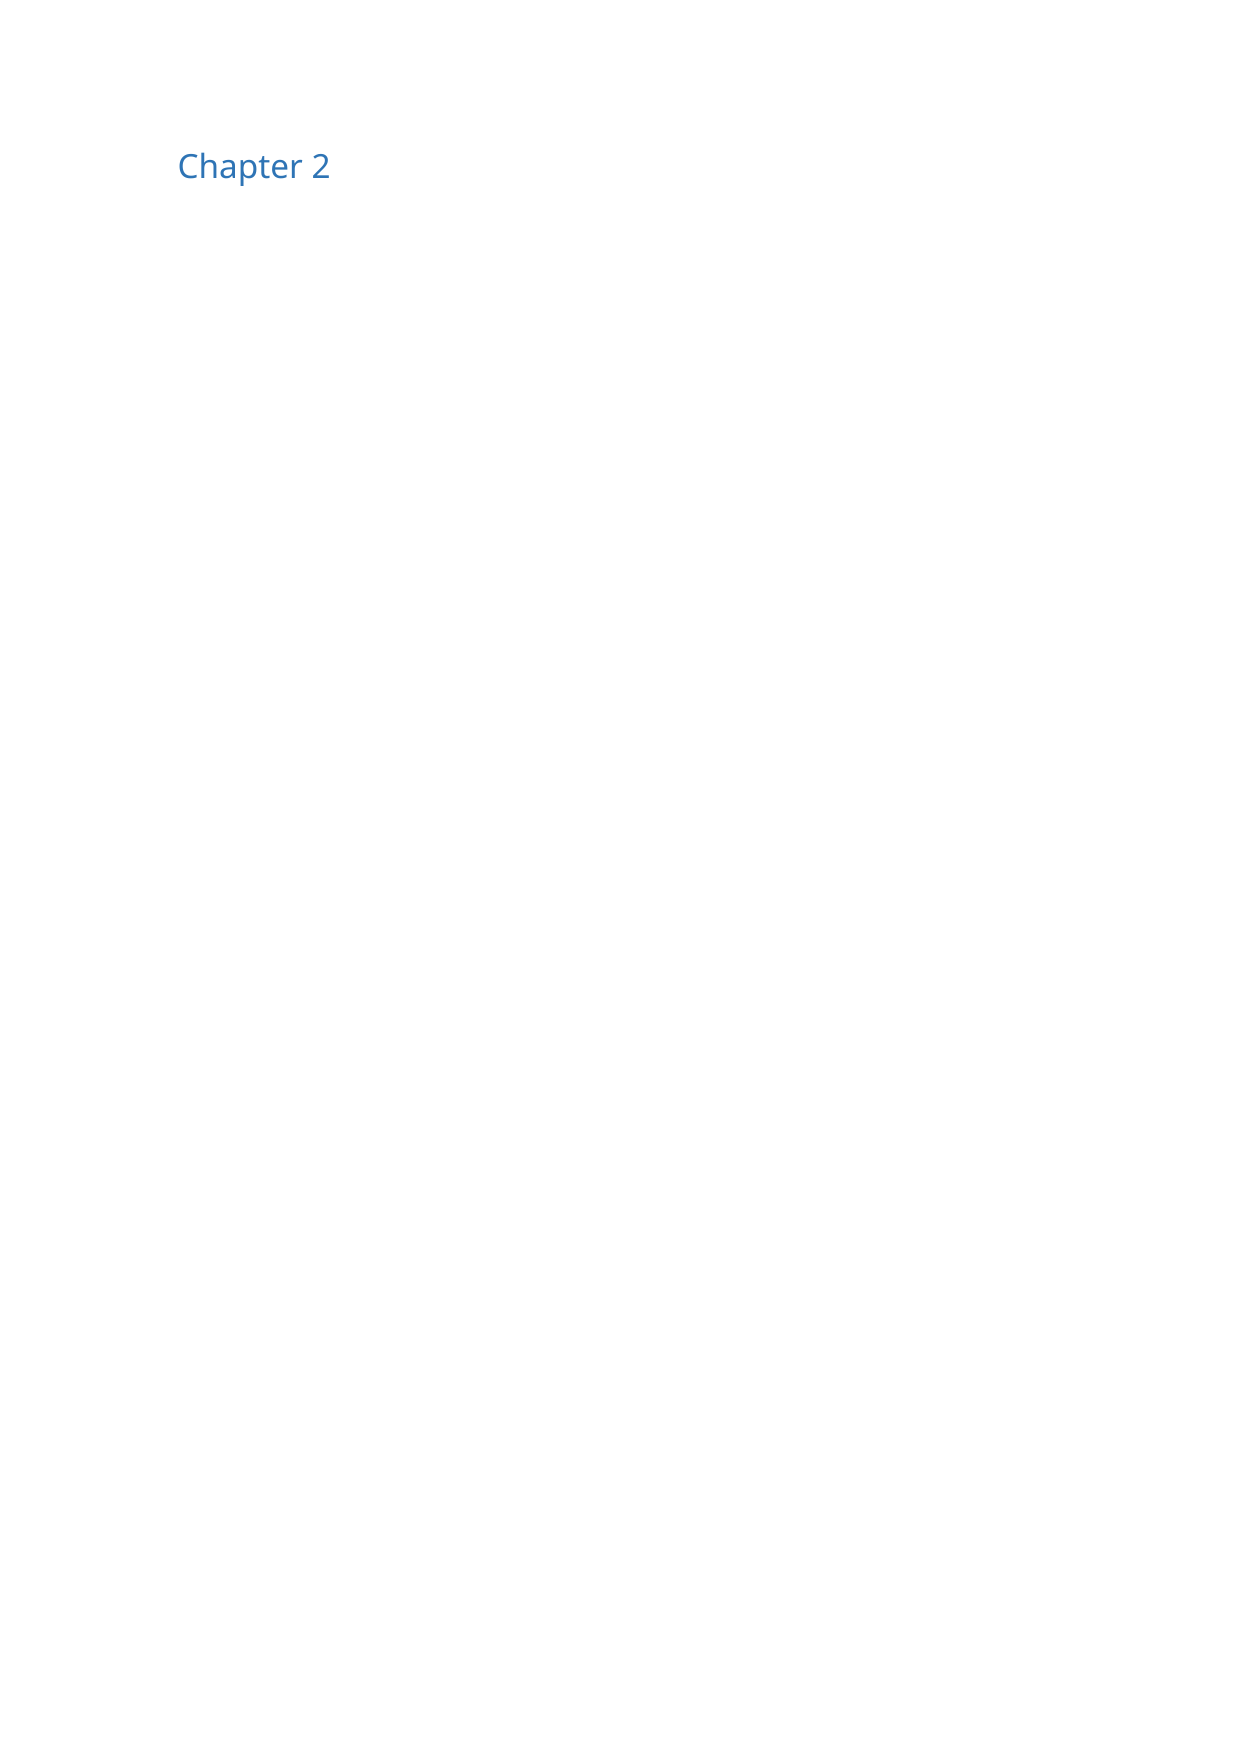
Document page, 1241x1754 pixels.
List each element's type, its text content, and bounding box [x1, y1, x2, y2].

subtitle Chapter 2 [177, 143, 1152, 188]
